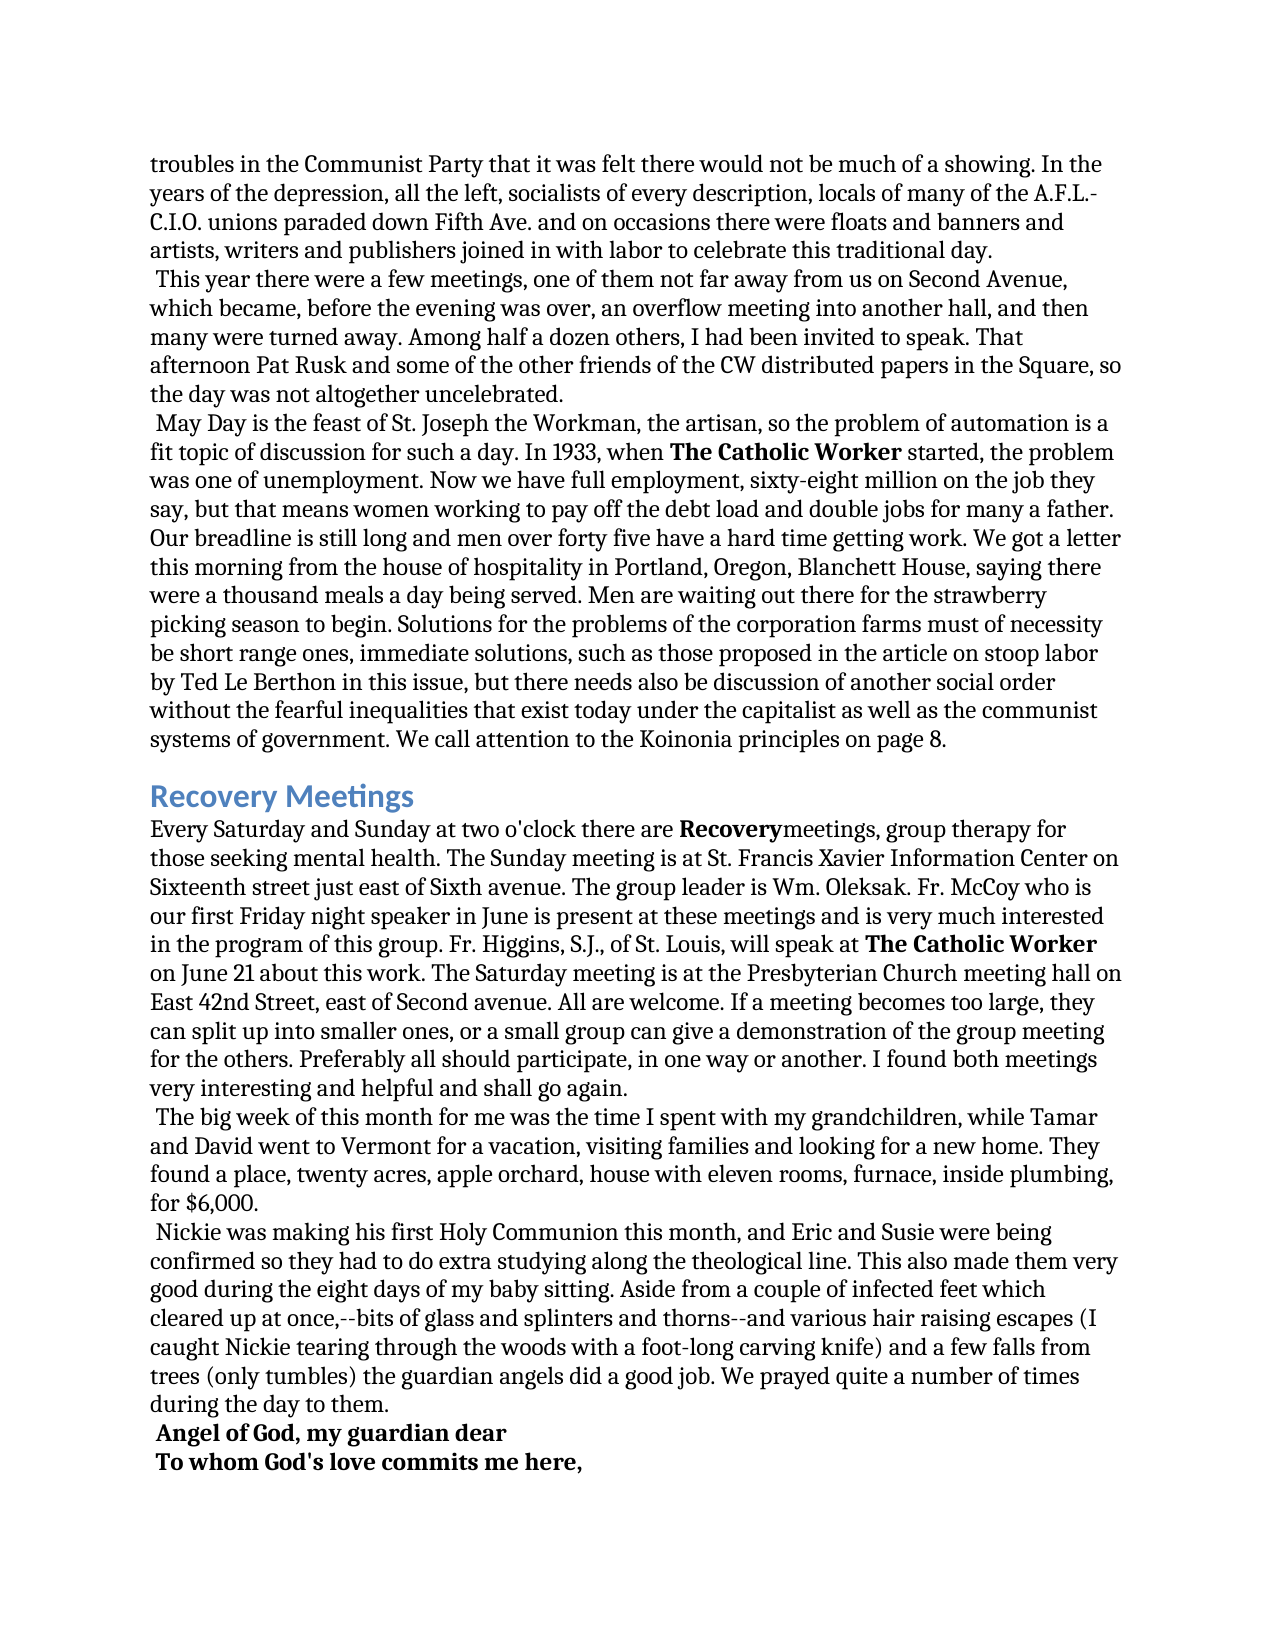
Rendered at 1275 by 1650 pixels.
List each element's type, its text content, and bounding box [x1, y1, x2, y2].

subtitle Recovery Meetings [150, 774, 1125, 815]
